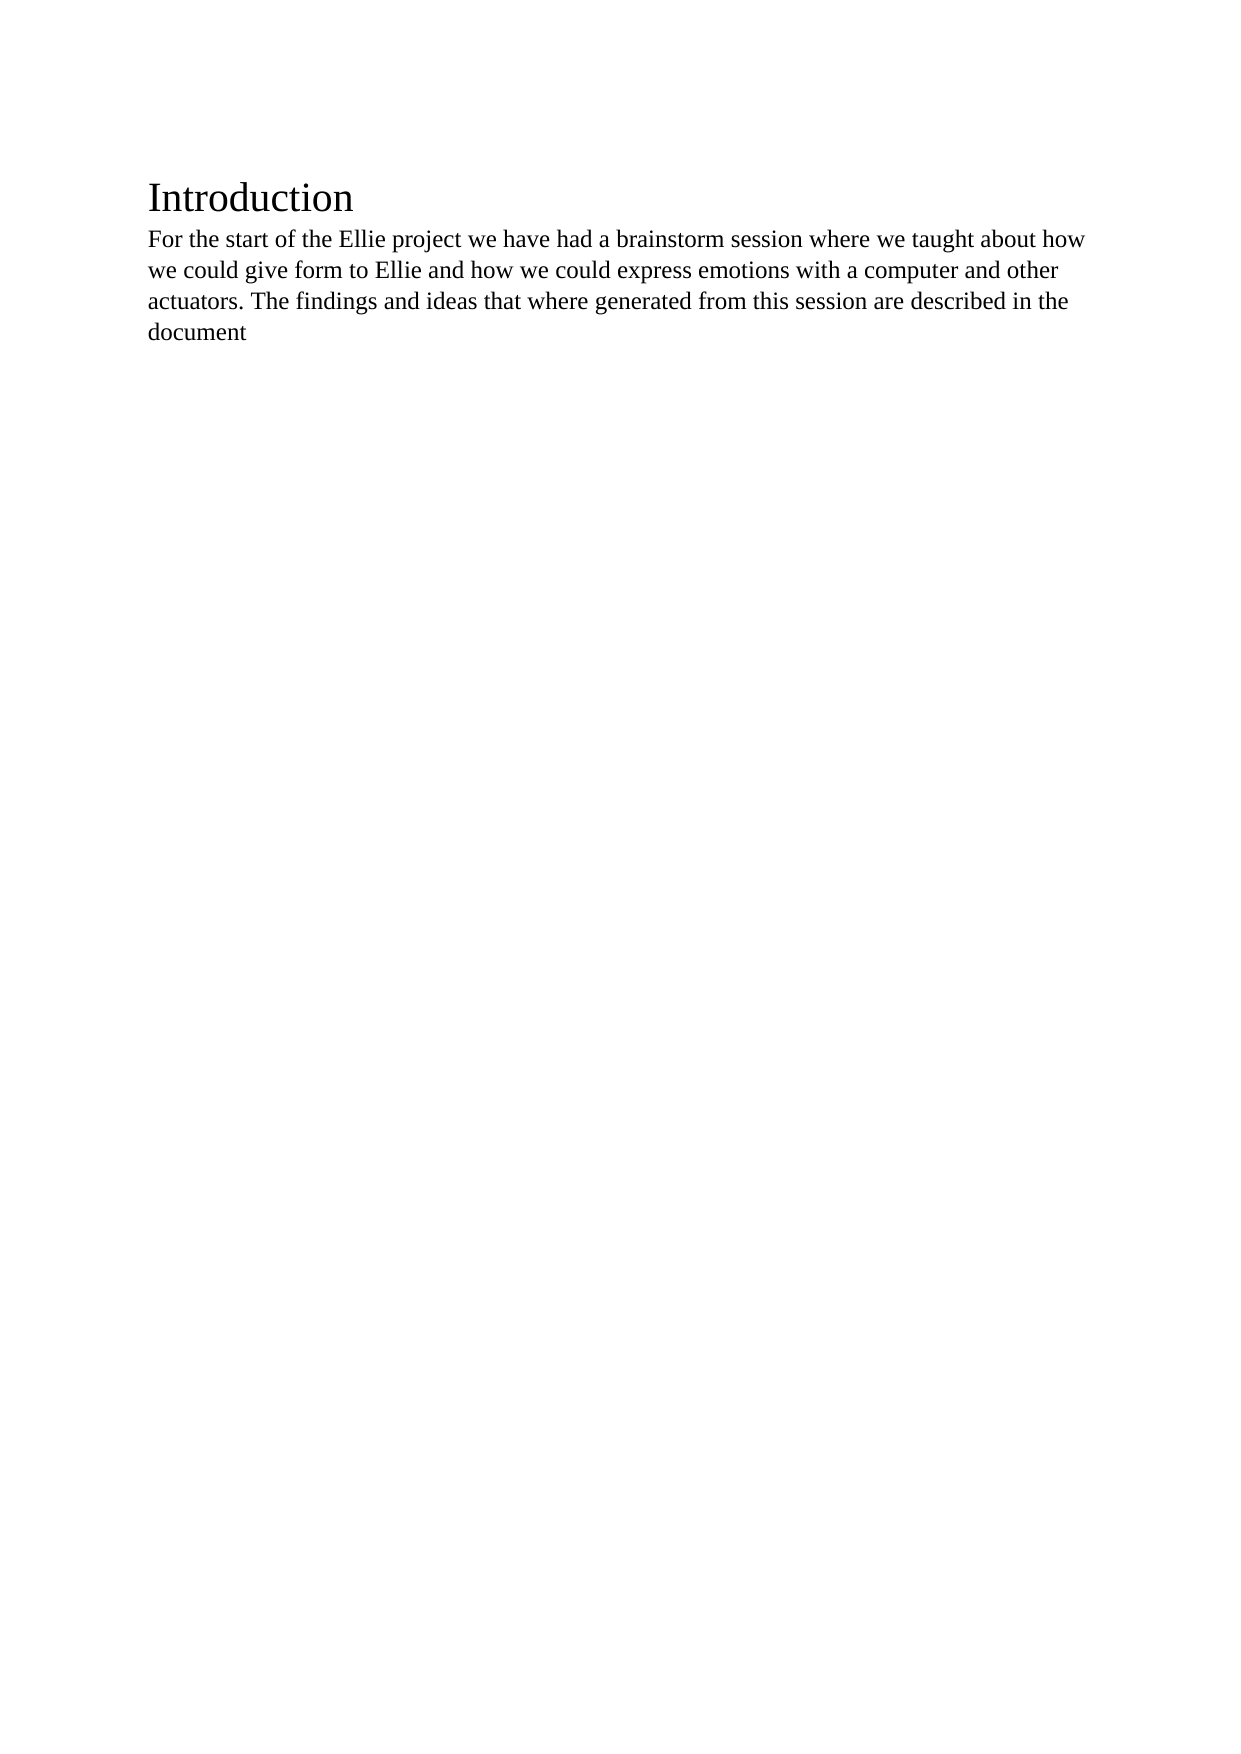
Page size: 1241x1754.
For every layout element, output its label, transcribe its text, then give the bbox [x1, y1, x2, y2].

text For the start of the Ellie project we have had a brainstorm session where we taught about how we could give form to Ellie and how we could express emotions with a computer and other actuators. The findings and ideas that where generated from this session are described in the document [148, 224, 1093, 346]
subtitle Introduction [148, 173, 1093, 221]
